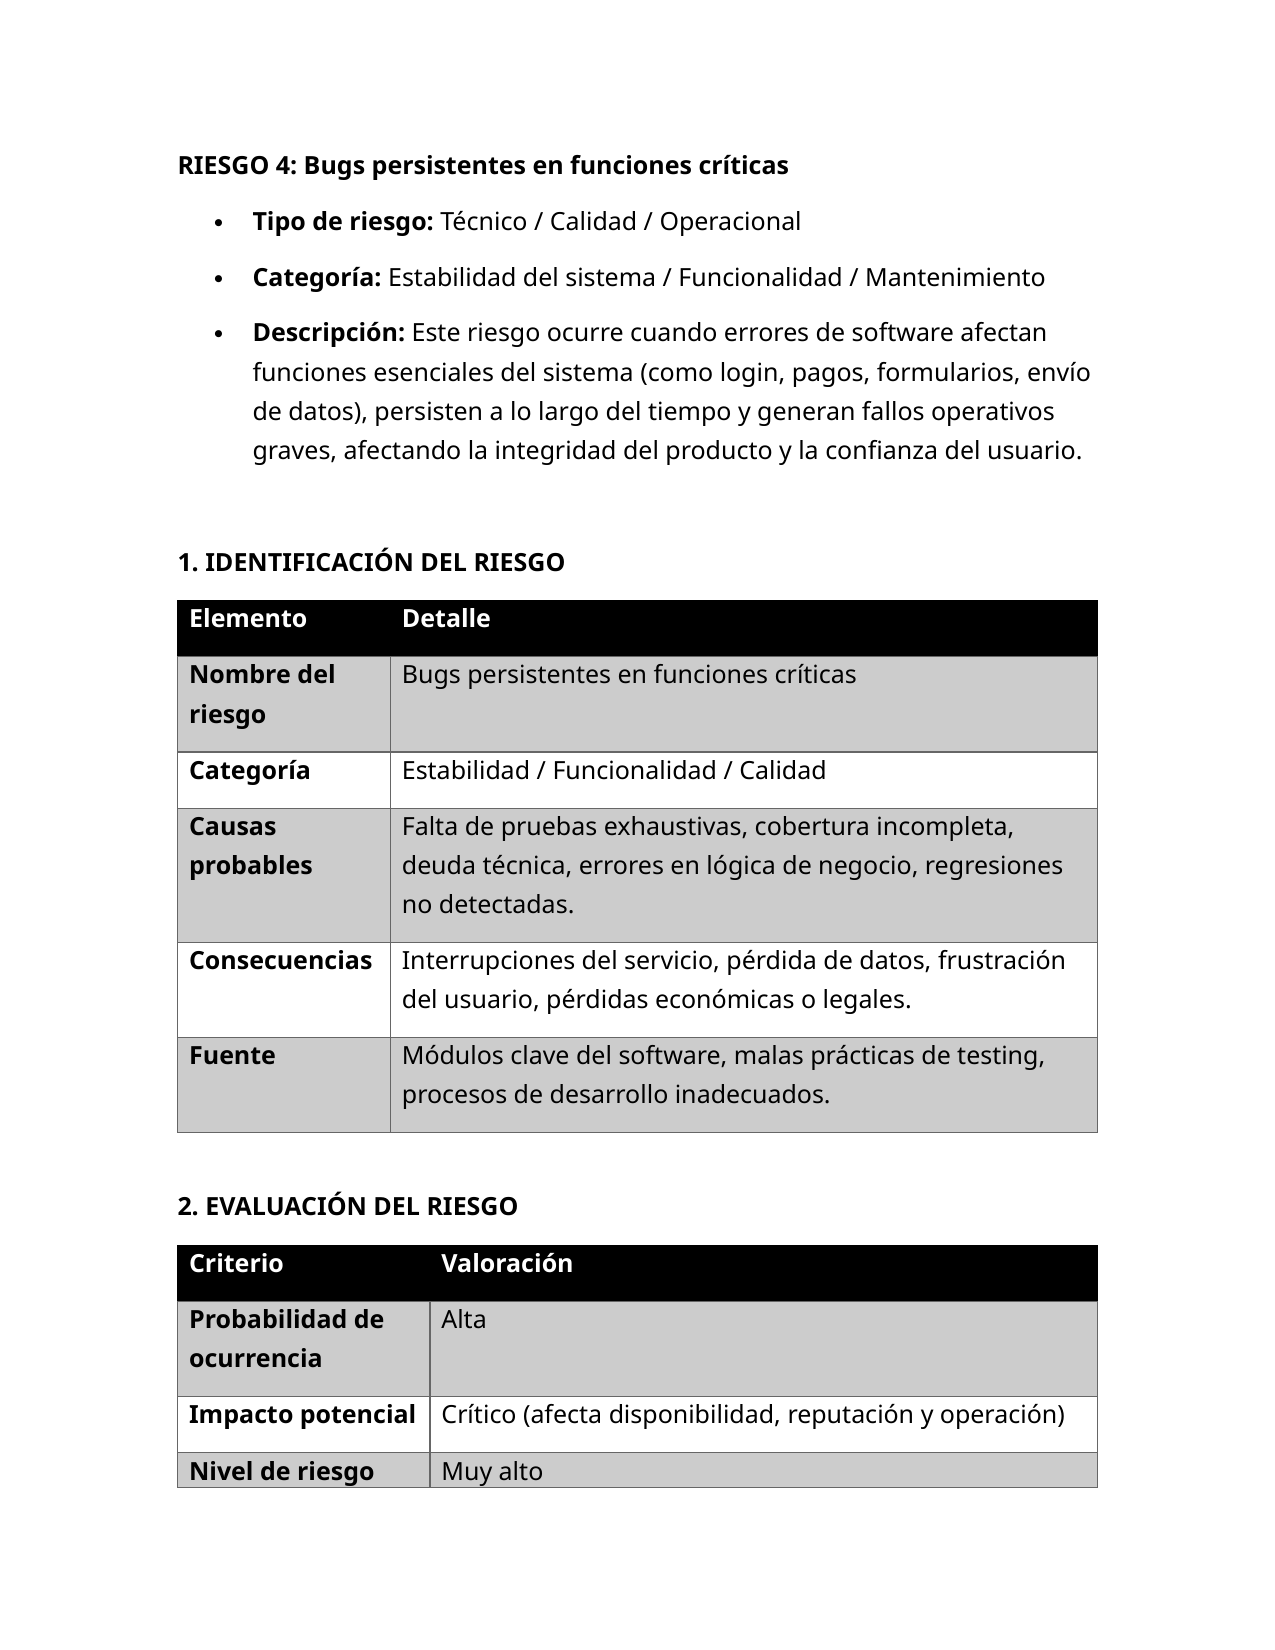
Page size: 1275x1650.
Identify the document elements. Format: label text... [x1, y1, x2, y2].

table_cell Fuente [178, 1038, 390, 1132]
table_cell Muy alto [431, 1453, 1097, 1487]
table_header Elemento [178, 601, 390, 656]
table_cell Módulos clave del software, malas prácticas de testing, procesos de desarrollo inadecuados. [391, 1038, 1097, 1132]
table_cell Crítico (afecta disponibilidad, reputación y operación) [431, 1397, 1097, 1452]
table_header Valoración [431, 1246, 1097, 1301]
text RIESGO 4: Bugs persistentes en funciones críticas [177, 148, 1098, 182]
table_cell Falta de pruebas exhaustivas, cobertura incompleta, deuda técnica, errores en lógica de negocio, regresiones no detectadas. [391, 809, 1097, 942]
table_cell Impacto potencial [178, 1397, 429, 1452]
table_cell Nivel de riesgo [178, 1453, 429, 1487]
table_cell Alta [431, 1302, 1097, 1396]
table_cell Bugs persistentes en funciones críticas [391, 657, 1097, 751]
table_cell Causas probables [178, 809, 390, 942]
text 1. IDENTIFICACIÓN DEL RIESGO [177, 544, 1098, 578]
list Categoría: Estabilidad del sistema / Funcionalidad / Mantenimiento [215, 259, 1098, 293]
table_cell Categoría [178, 753, 390, 807]
list Descripción: Este riesgo ocurre cuando errores de software afectan funciones esenciales del sistema (como login, pagos, formularios, envío de datos), persisten a lo largo del tiempo y generan fallos operativos graves, afectando la integridad del producto y la confianza del usuario. [215, 315, 1098, 467]
table_cell Interrupciones del servicio, pérdida de datos, frustración del usuario, pérdidas económicas o legales. [391, 943, 1097, 1037]
table_header Criterio [178, 1246, 429, 1301]
list Tipo de riesgo: Técnico / Calidad / Operacional [215, 203, 1098, 237]
table_header Detalle [391, 601, 1097, 656]
table_cell Estabilidad / Funcionalidad / Calidad [391, 753, 1097, 807]
table_cell Nombre del riesgo [178, 657, 390, 751]
table_cell Probabilidad de ocurrencia [178, 1302, 429, 1396]
table_cell Consecuencias [178, 943, 390, 1037]
text 2. EVALUACIÓN DEL RIESGO [177, 1189, 1098, 1223]
